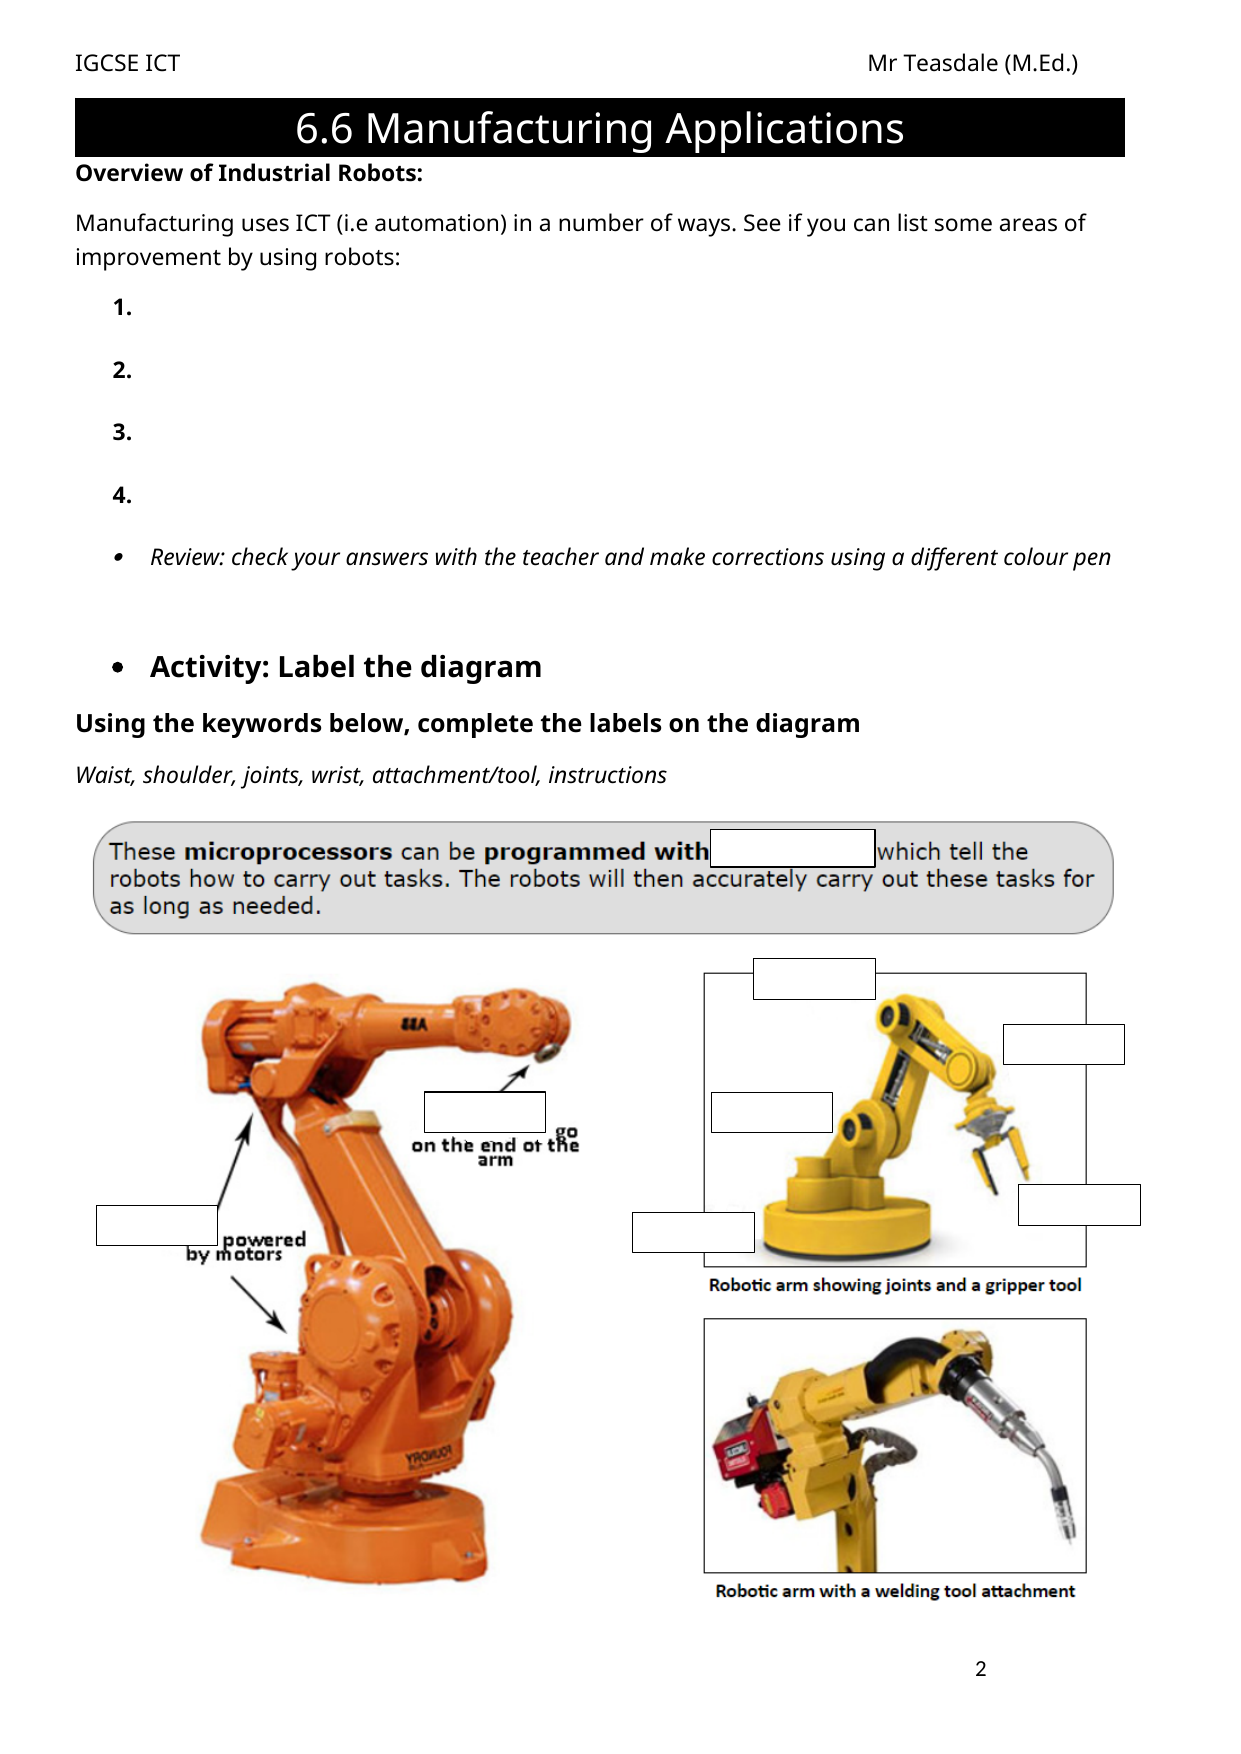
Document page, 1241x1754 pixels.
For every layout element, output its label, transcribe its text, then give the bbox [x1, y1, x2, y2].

text Overview of Industrial Robots: [75, 157, 1125, 188]
list Activity: Label the diagram [112, 646, 1125, 686]
text Using the keywords below, complete the labels on the diagram [75, 706, 1125, 740]
text Waist, shoulder, joints, wrist, attachment/tool, instructions [75, 759, 1125, 791]
list Review: check your answers with the teacher and make corrections using a different colour pen [112, 541, 1125, 572]
text Manufacturing uses ICT (i.e automation) in a number of ways. See if you can list some areas of improvement by using robots: [75, 207, 1125, 272]
table_header 6.6 Manufacturing Applications [76, 99, 1124, 156]
picture [75, 809, 1124, 1622]
